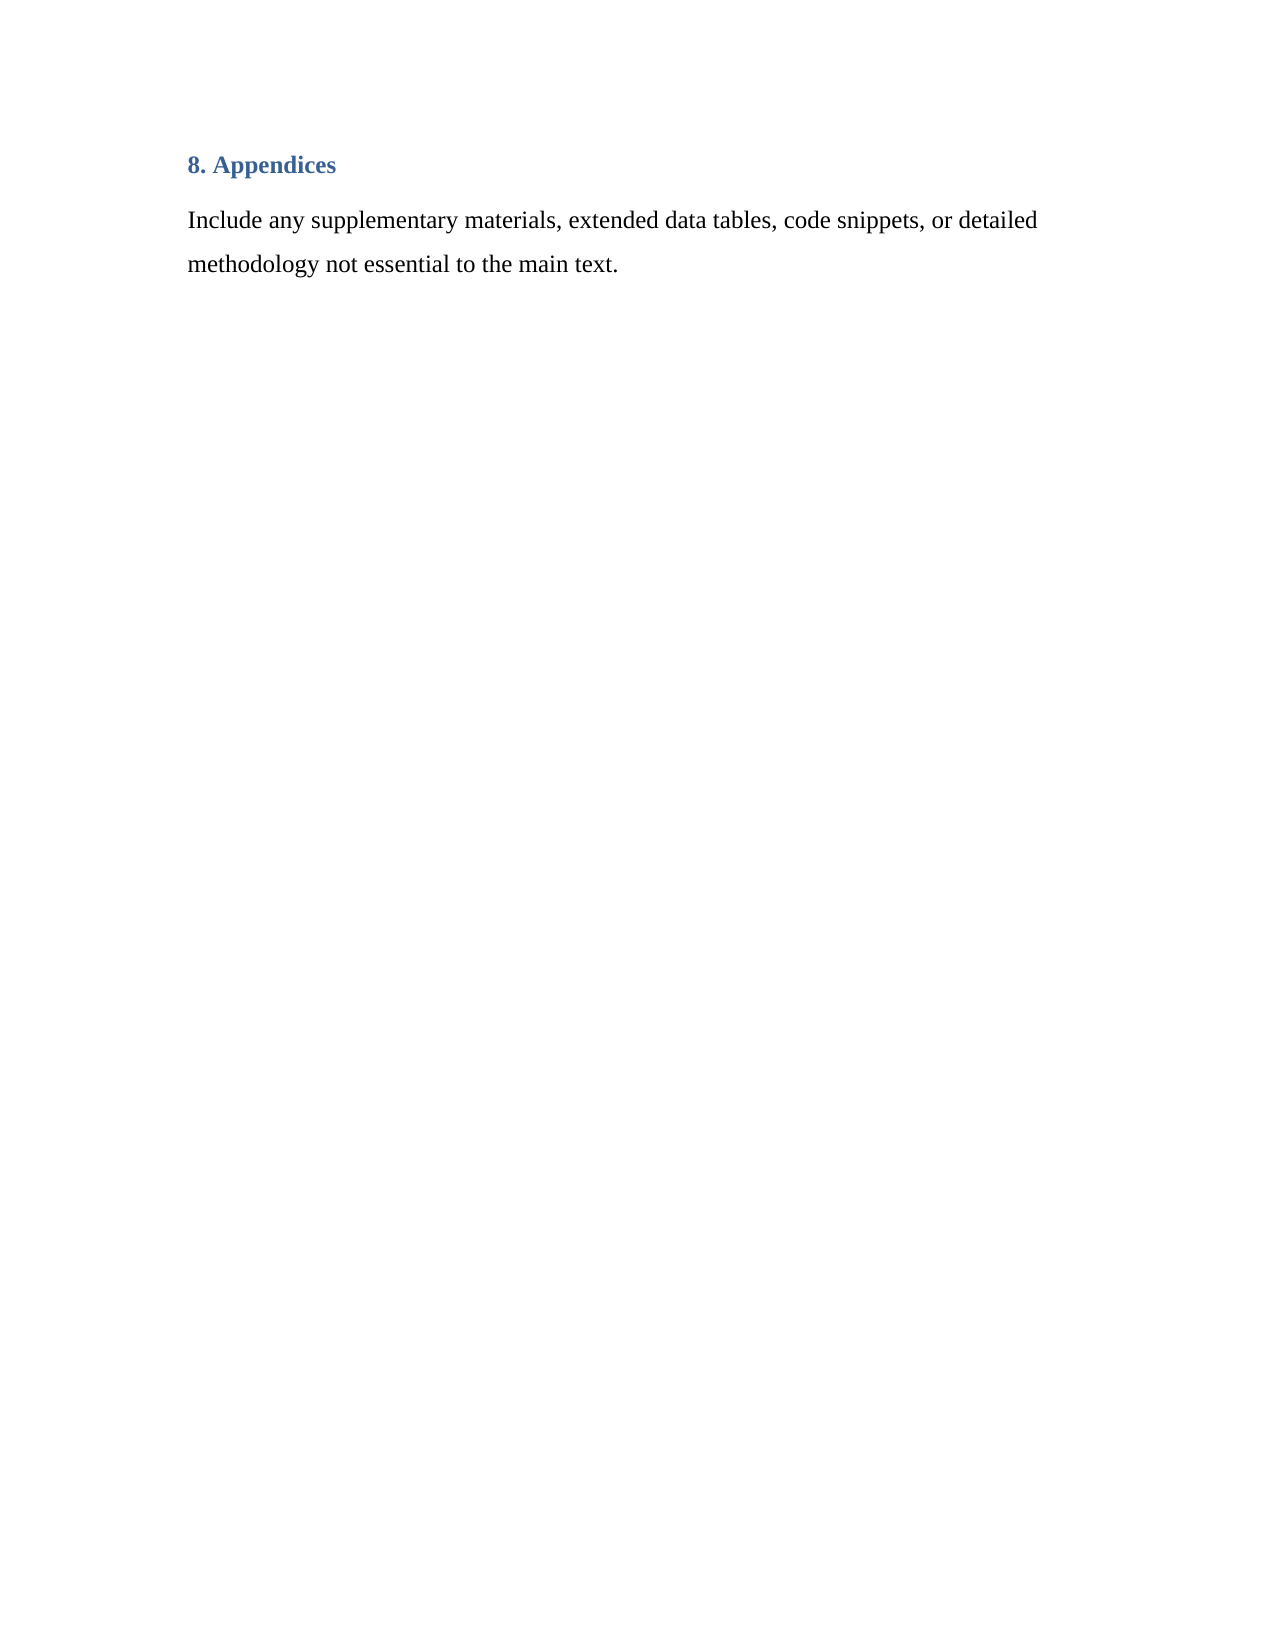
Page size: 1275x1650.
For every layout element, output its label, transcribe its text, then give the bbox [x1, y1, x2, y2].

subtitle 8. Appendices [187, 150, 1087, 179]
text Include any supplementary materials, extended data tables, code snippets, or detailed methodology not essential to the main text. [187, 206, 1087, 277]
